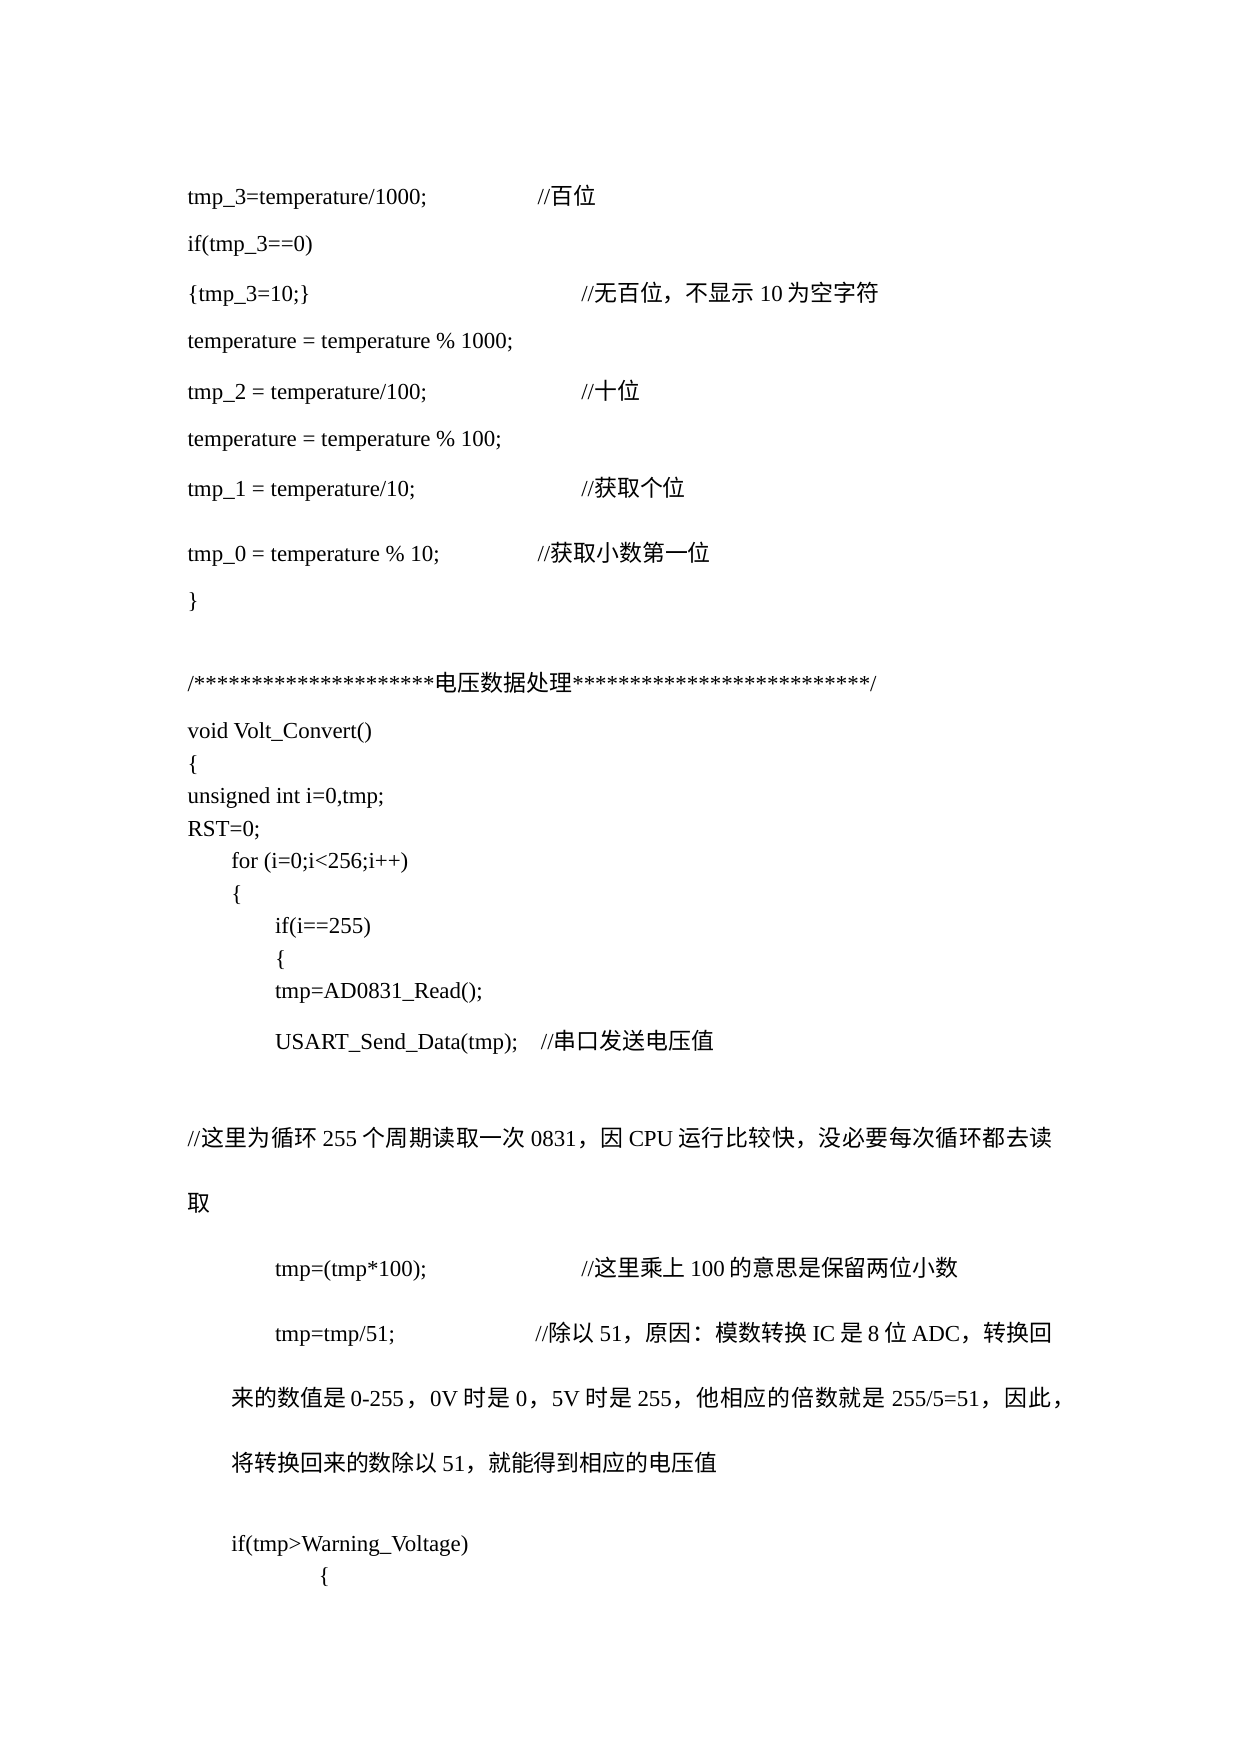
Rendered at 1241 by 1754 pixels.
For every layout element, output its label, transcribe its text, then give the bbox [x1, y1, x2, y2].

text tmp_1 = temperature/10; //获取个位 [187, 454, 1053, 519]
text //这里为循环255个周期读取一次0831，因CPU运行比较快，没必要每次循环都去读取 [187, 1104, 1053, 1234]
text temperature = temperature % 1000; [187, 324, 1053, 357]
text if(i==255) [187, 909, 1053, 942]
text { [187, 942, 1053, 974]
text temperature = temperature % 100; [187, 422, 1053, 454]
text USART_Send_Data(tmp); //串口发送电压值 [187, 1007, 1053, 1072]
text for (i=0;i<256;i++) [187, 844, 1053, 877]
text tmp_0 = temperature % 10; //获取小数第一位 [187, 519, 1053, 584]
text {tmp_3=10;} //无百位，不显示 10为空字符 [187, 259, 1053, 324]
text RST=0; [187, 812, 1053, 844]
text tmp_3=temperature/1000; //百位 [187, 162, 1053, 227]
text } [187, 584, 1053, 617]
text if(tmp>Warning_Voltage) [187, 1527, 1053, 1559]
text tmp_2 = temperature/100; //十位 [187, 357, 1053, 422]
text { [187, 747, 1053, 779]
text { [187, 1559, 1053, 1592]
text /*********************电压数据处理**************************/ [187, 649, 1053, 714]
text tmp=(tmp*100); //这里乘上100的意思是保留两位小数 [187, 1234, 1053, 1299]
text tmp=tmp/51; //除以51，原因：模数转换IC是8位ADC，转换回来的数值是0-255 ，0V时是0，5V时是255，他相应的倍数就是255/5=51，因此，将转换回来的数除以51，就能得到相应的电压值 [187, 1299, 1053, 1494]
text tmp=AD0831_Read(); [187, 974, 1053, 1007]
text void Volt_Convert() [187, 714, 1053, 747]
text if(tmp_3==0) [187, 227, 1053, 259]
text unsigned int i=0,tmp; [187, 779, 1053, 812]
text { [187, 877, 1053, 909]
